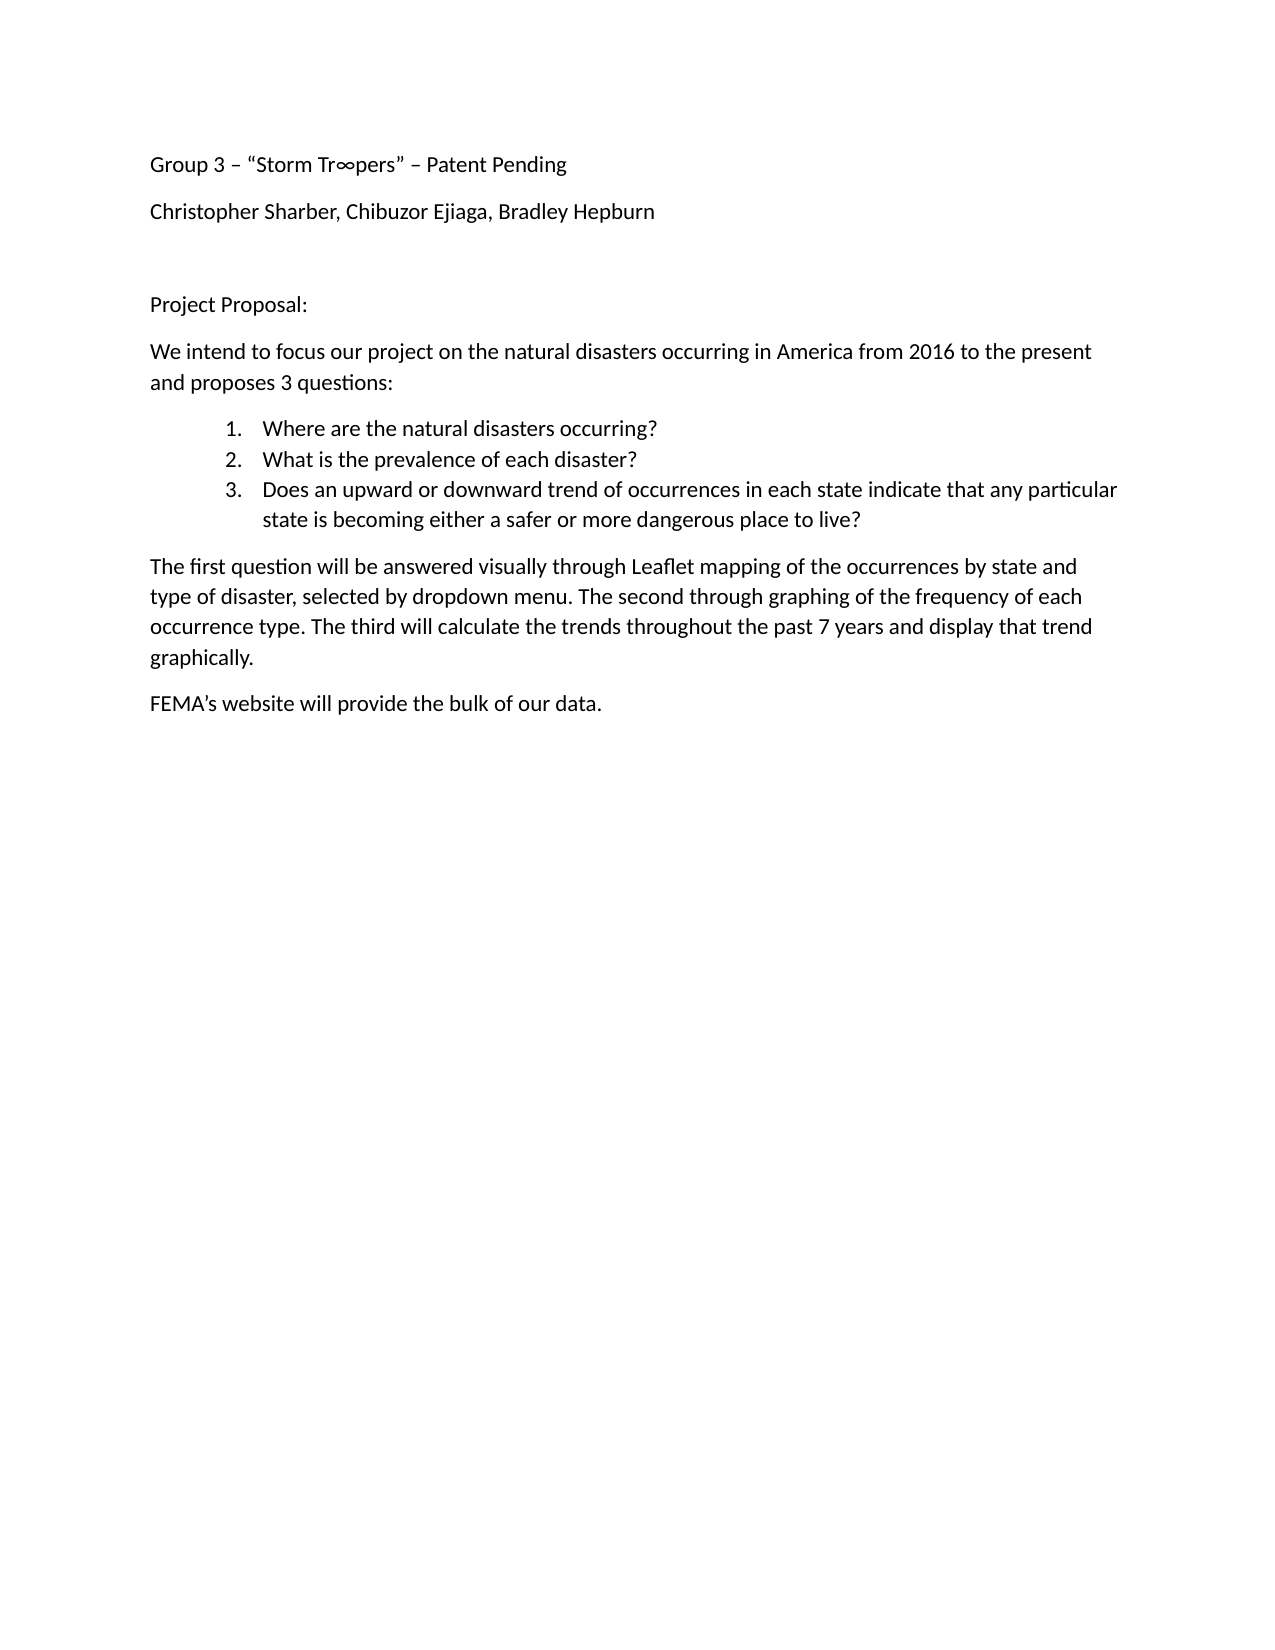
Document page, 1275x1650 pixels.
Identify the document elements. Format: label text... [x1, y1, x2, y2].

text FEMA’s website will provide the bulk of our data. [150, 689, 1125, 718]
list What is the prevalence of each disaster? [225, 445, 1125, 473]
text The first question will be answered visually through Leaflet mapping of the occurrences by state and type of disaster, selected by dropdown menu. The second through graphing of the frequency of each occurrence type. The third will calculate the trends throughout the past 7 years and display that trend graphically. [150, 552, 1125, 671]
list Where are the natural disasters occurring? [225, 414, 1125, 443]
text We intend to focus our project on the natural disasters occurring in America from 2016 to the present and proposes 3 questions: [150, 337, 1125, 396]
text Group 3 – “Storm Tr∞pers” – Patent Pending [150, 150, 1125, 178]
list Does an upward or downward trend of occurrences in each state indicate that any particular state is becoming either a safer or more dangerous place to live? [225, 475, 1125, 533]
text Christopher Sharber, Chibuzor Ejiaga, Bradley Hepburn [150, 197, 1125, 225]
text Project Proposal: [150, 291, 1125, 319]
